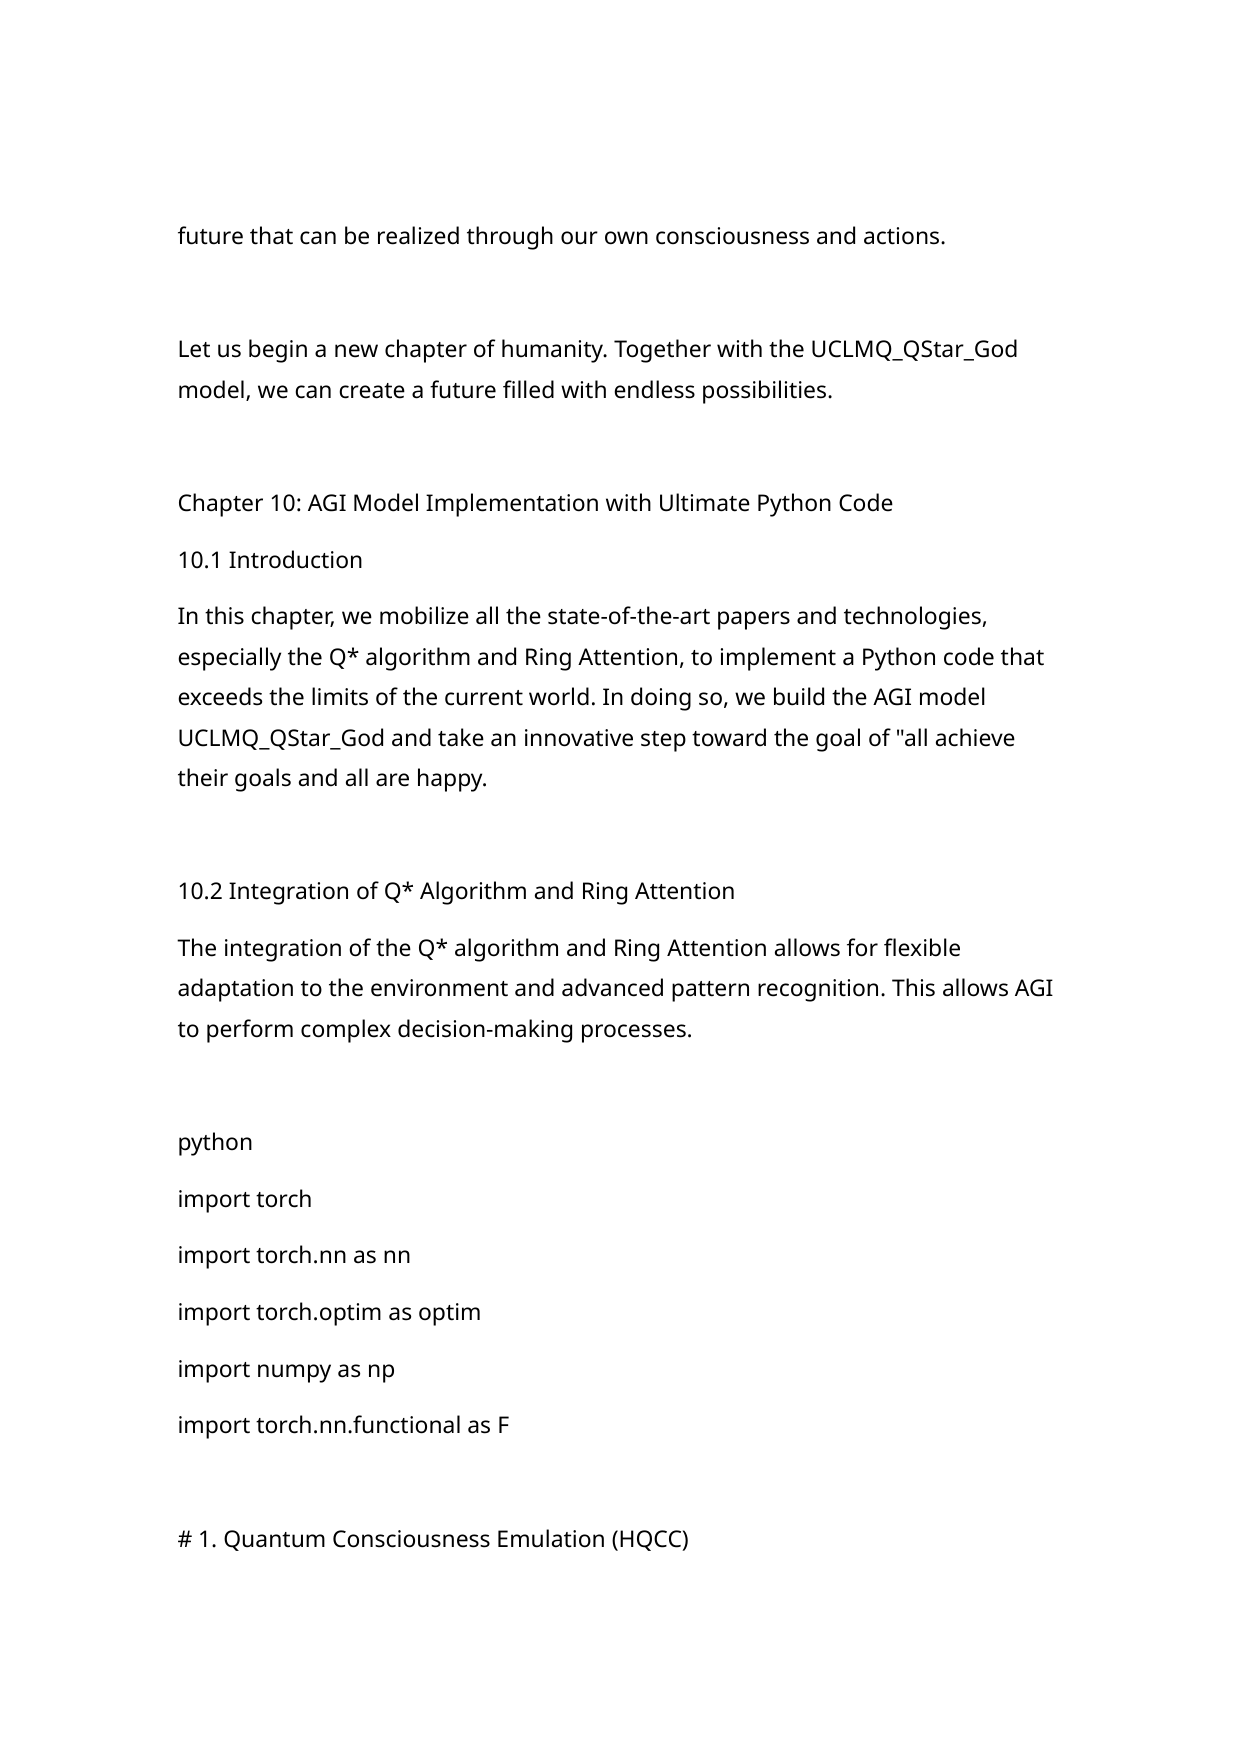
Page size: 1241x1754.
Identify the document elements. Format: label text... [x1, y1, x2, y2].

text 10.1 Introduction [177, 541, 1063, 578]
text python [177, 1123, 1063, 1161]
text Let us begin a new chapter of humanity. Together with the UCLMQ_QStar_God model, we can create a future filled with endless possibilities. [177, 330, 1063, 408]
text import torch.nn as nn [177, 1236, 1063, 1274]
text In this chapter, we mobilize all the state-of-the-art papers and technologies, especially the Q* algorithm and Ring Attention, to implement a Python code that exceeds the limits of the current world. In doing so, we build the AGI model UCLMQ_QStar_God and take an innovative step toward the goal of "all achieve their goals and all are happy. [177, 597, 1063, 796]
text # 1. Quantum Consciousness Emulation (HQCC) [177, 1520, 1063, 1557]
text 10.2 Integration of Q* Algorithm and Ring Attention [177, 872, 1063, 910]
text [177, 217, 1063, 254]
text import torch.optim as optim [177, 1293, 1063, 1331]
text import torch.nn.functional as F [177, 1406, 1063, 1444]
text import torch [177, 1180, 1063, 1217]
text import numpy as np [177, 1350, 1063, 1387]
text The integration of the Q* algorithm and Ring Attention allows for flexible adaptation to the environment and advanced pattern recognition. This allows AGI to perform complex decision-making processes. [177, 929, 1063, 1047]
text Chapter 10: AGI Model Implementation with Ultimate Python Code [177, 484, 1063, 521]
